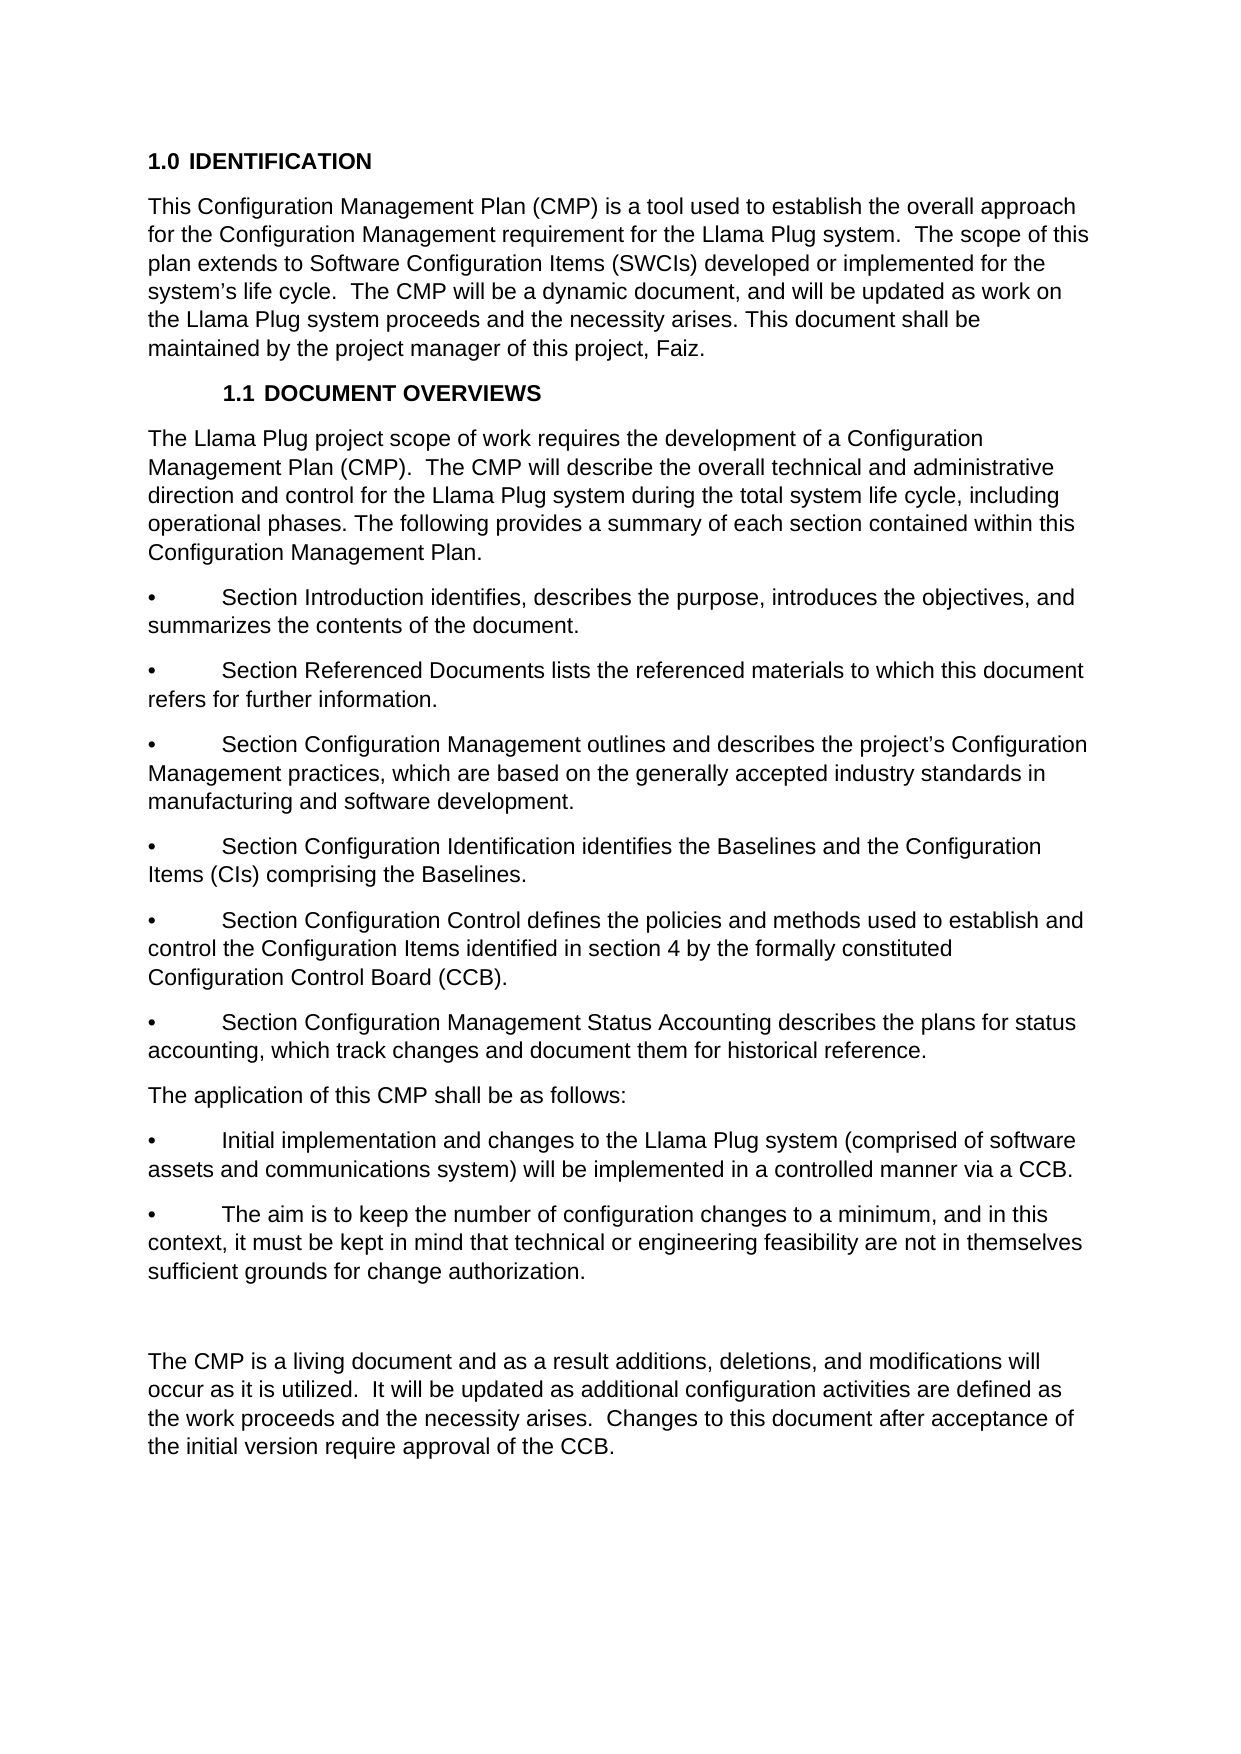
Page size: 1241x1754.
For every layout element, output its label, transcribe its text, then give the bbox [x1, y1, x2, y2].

list DOCUMENT OVERVIEWS [223, 380, 1093, 406]
text The application of this CMP shall be as follows: [148, 1082, 1093, 1108]
text This Configuration Management Plan (CMP) is a tool used to establish the overall approach for the Configuration Management requirement for the Llama Plug system. The scope of this plan extends to Software Configuration Items (SWCIs) developed or implemented for the system’s life cycle. The CMP will be a dynamic document, and will be updated as work on the Llama Plug system proceeds and the necessity arises. This document shall be maintained by the project manager of this project, Faiz. [148, 193, 1093, 361]
text • Section Configuration Control defines the policies and methods used to establish and control the Configuration Items identified in section 4 by the formally constituted Configuration Control Board (CCB). [148, 907, 1093, 990]
text • The aim is to keep the number of configuration changes to a minimum, and in this context, it must be kept in mind that technical or engineering feasibility are not in themselves sufficient grounds for change authorization. [148, 1201, 1093, 1284]
text • Section Introduction identifies, describes the purpose, introduces the objectives, and summarizes the contents of the document. [148, 584, 1093, 639]
text • Section Configuration Identification identifies the Baselines and the Configuration Items (CIs) comprising the Baselines. [148, 833, 1093, 888]
text The CMP is a living document and as a result additions, deletions, and modifications will occur as it is utilized. It will be updated as additional configuration activities are defined as the work proceeds and the necessity arises. Changes to this document after acceptance of the initial version require approval of the CCB. [148, 1348, 1093, 1459]
list IDENTIFICATION [148, 148, 1093, 174]
text • Initial implementation and changes to the Llama Plug system (comprised of software assets and communications system) will be implemented in a controlled manner via a CCB. [148, 1127, 1093, 1182]
text • Section Configuration Management outlines and describes the project’s Configuration Management practices, which are based on the generally accepted industry standards in manufacturing and software development. [148, 731, 1093, 814]
text • Section Configuration Management Status Accounting describes the plans for status accounting, which track changes and document them for historical reference. [148, 1008, 1093, 1063]
text • Section Referenced Documents lists the referenced materials to which this document refers for further information. [148, 657, 1093, 712]
text The Llama Plug project scope of work requires the development of a Configuration Management Plan (CMP). The CMP will describe the overall technical and administrative direction and control for the Llama Plug system during the total system life cycle, including operational phases. The following provides a summary of each section contained within this Configuration Management Plan. [148, 425, 1093, 565]
